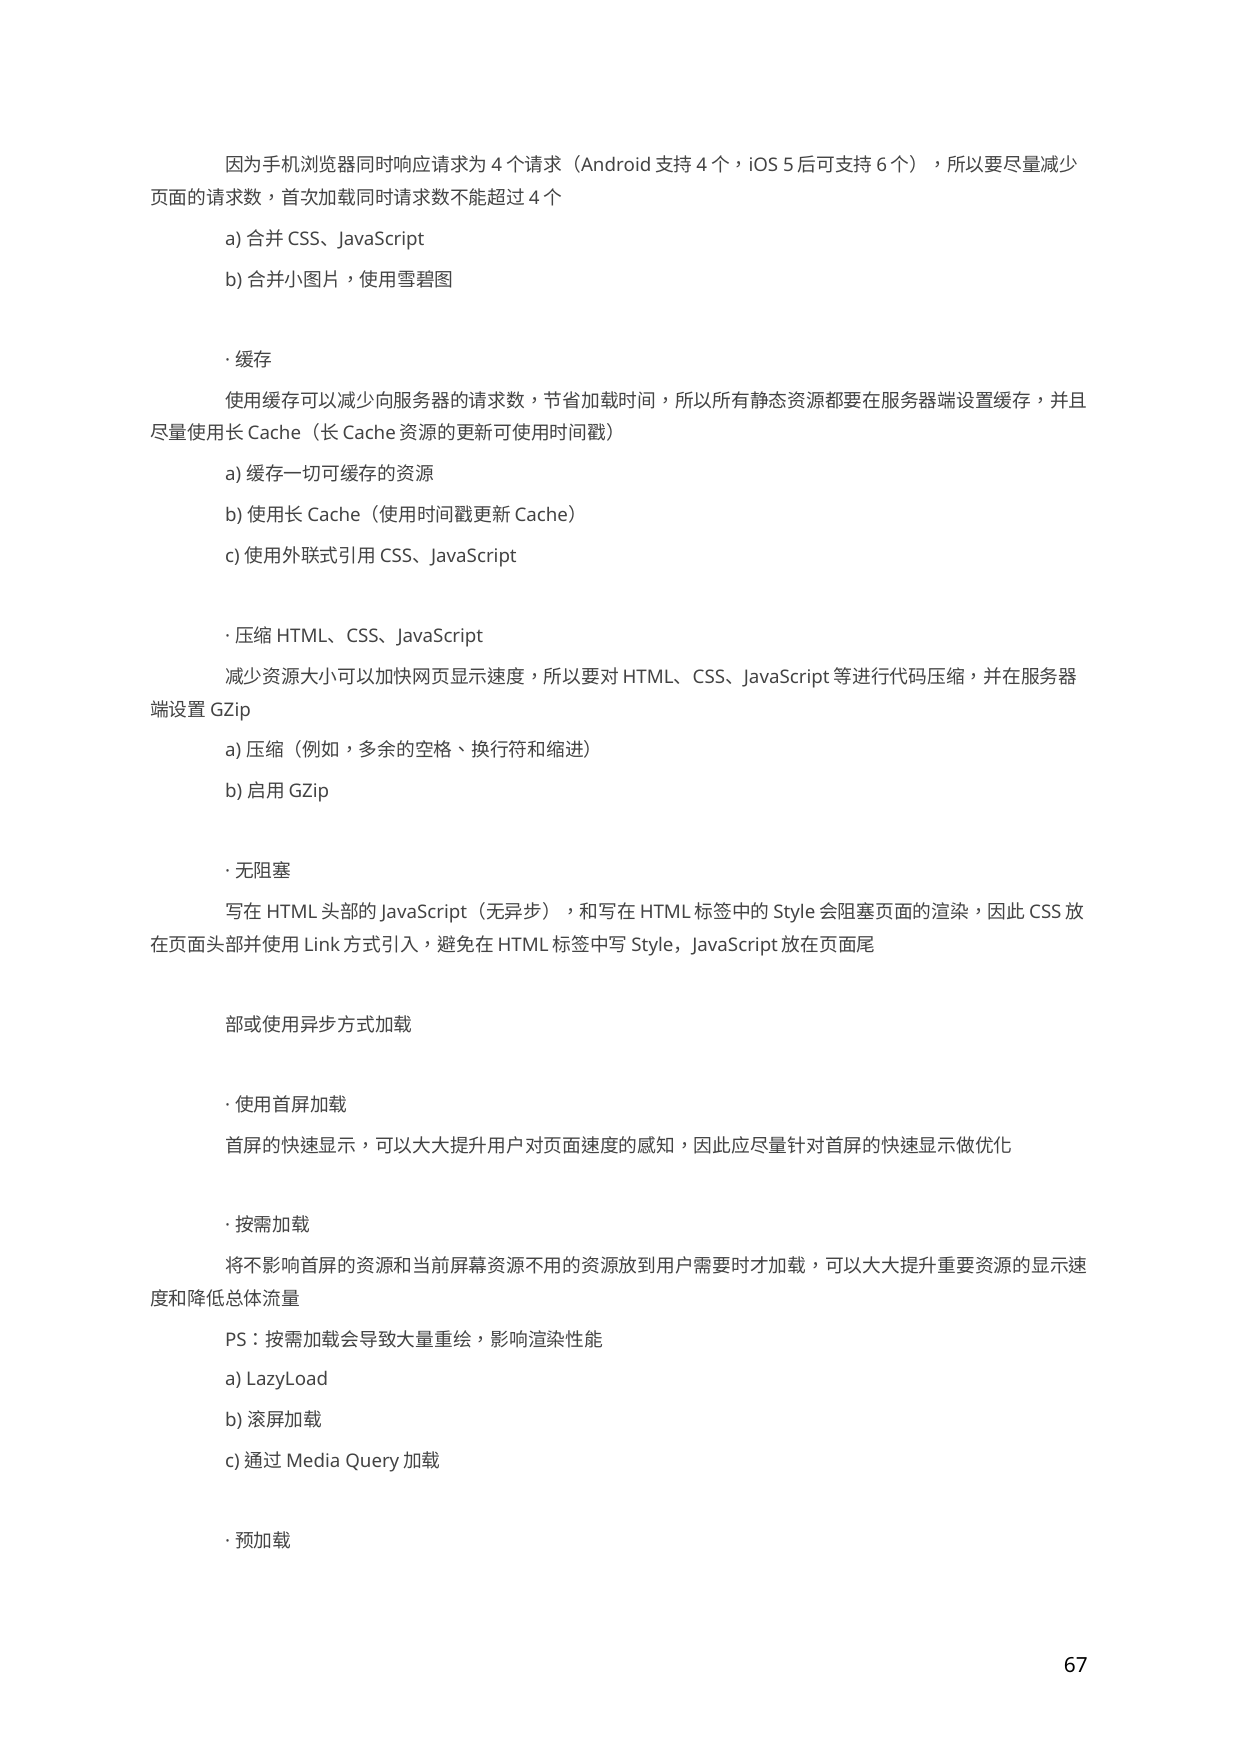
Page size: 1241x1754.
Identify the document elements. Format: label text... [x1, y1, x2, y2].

text · 使用首屏加载 [150, 1089, 1090, 1116]
text 因为手机浏览器同时响应请求为4个请求（Android支持4个，iOS 5后可支持6个），所以要尽量减少页面的请求数，首次加载同时请求数不能超过4个 [150, 150, 1090, 210]
text a) 合并CSS、JavaScript [150, 223, 1090, 251]
text b) 启用GZip [150, 776, 1090, 803]
text c) 通过Media Query加载 [150, 1445, 1090, 1473]
text · 缓存 [150, 344, 1090, 372]
text 将不影响首屏的资源和当前屏幕资源不用的资源放到用户需要时才加载，可以大大提升重要资源的显示速度和降低总体流量 [150, 1251, 1090, 1311]
text a) 压缩（例如，多余的空格、换行符和缩进） [150, 735, 1090, 762]
text · 预加载 [150, 1525, 1090, 1552]
text · 按需加载 [150, 1210, 1090, 1237]
text 使用缓存可以减少向服务器的请求数，节省加载时间，所以所有静态资源都要在服务器端设置缓存，并且尽量使用长Cache（长Cache资源的更新可使用时间戳） [150, 385, 1090, 445]
text · 无阻塞 [150, 856, 1090, 883]
text b) 滚屏加载 [150, 1404, 1090, 1432]
text PS：按需加载会导致大量重绘，影响渲染性能 [150, 1324, 1090, 1352]
text b) 使用长Cache（使用时间戳更新Cache） [150, 500, 1090, 527]
text 首屏的快速显示，可以大大提升用户对页面速度的感知，因此应尽量针对首屏的快速显示做优化 [150, 1130, 1090, 1157]
text 写在HTML头部的JavaScript（无异步），和写在HTML标签中的Style会阻塞页面的渲染，因此CSS放在页面头部并使用Link方式引入，避免在HTML标签中写Style，JavaScript放在页面尾 [150, 897, 1090, 957]
text a) 缓存一切可缓存的资源 [150, 459, 1090, 486]
text a) LazyLoad [150, 1366, 1090, 1391]
text c) 使用外联式引用CSS、JavaScript [150, 541, 1090, 568]
text 部或使用异步方式加载 [150, 1009, 1090, 1037]
text · 压缩HTML、CSS、JavaScript [150, 621, 1090, 648]
text 减少资源大小可以加快网页显示速度，所以要对HTML、CSS、JavaScript等进行代码压缩，并在服务器端设置GZip [150, 662, 1090, 721]
text b) 合并小图片，使用雪碧图 [150, 264, 1090, 292]
